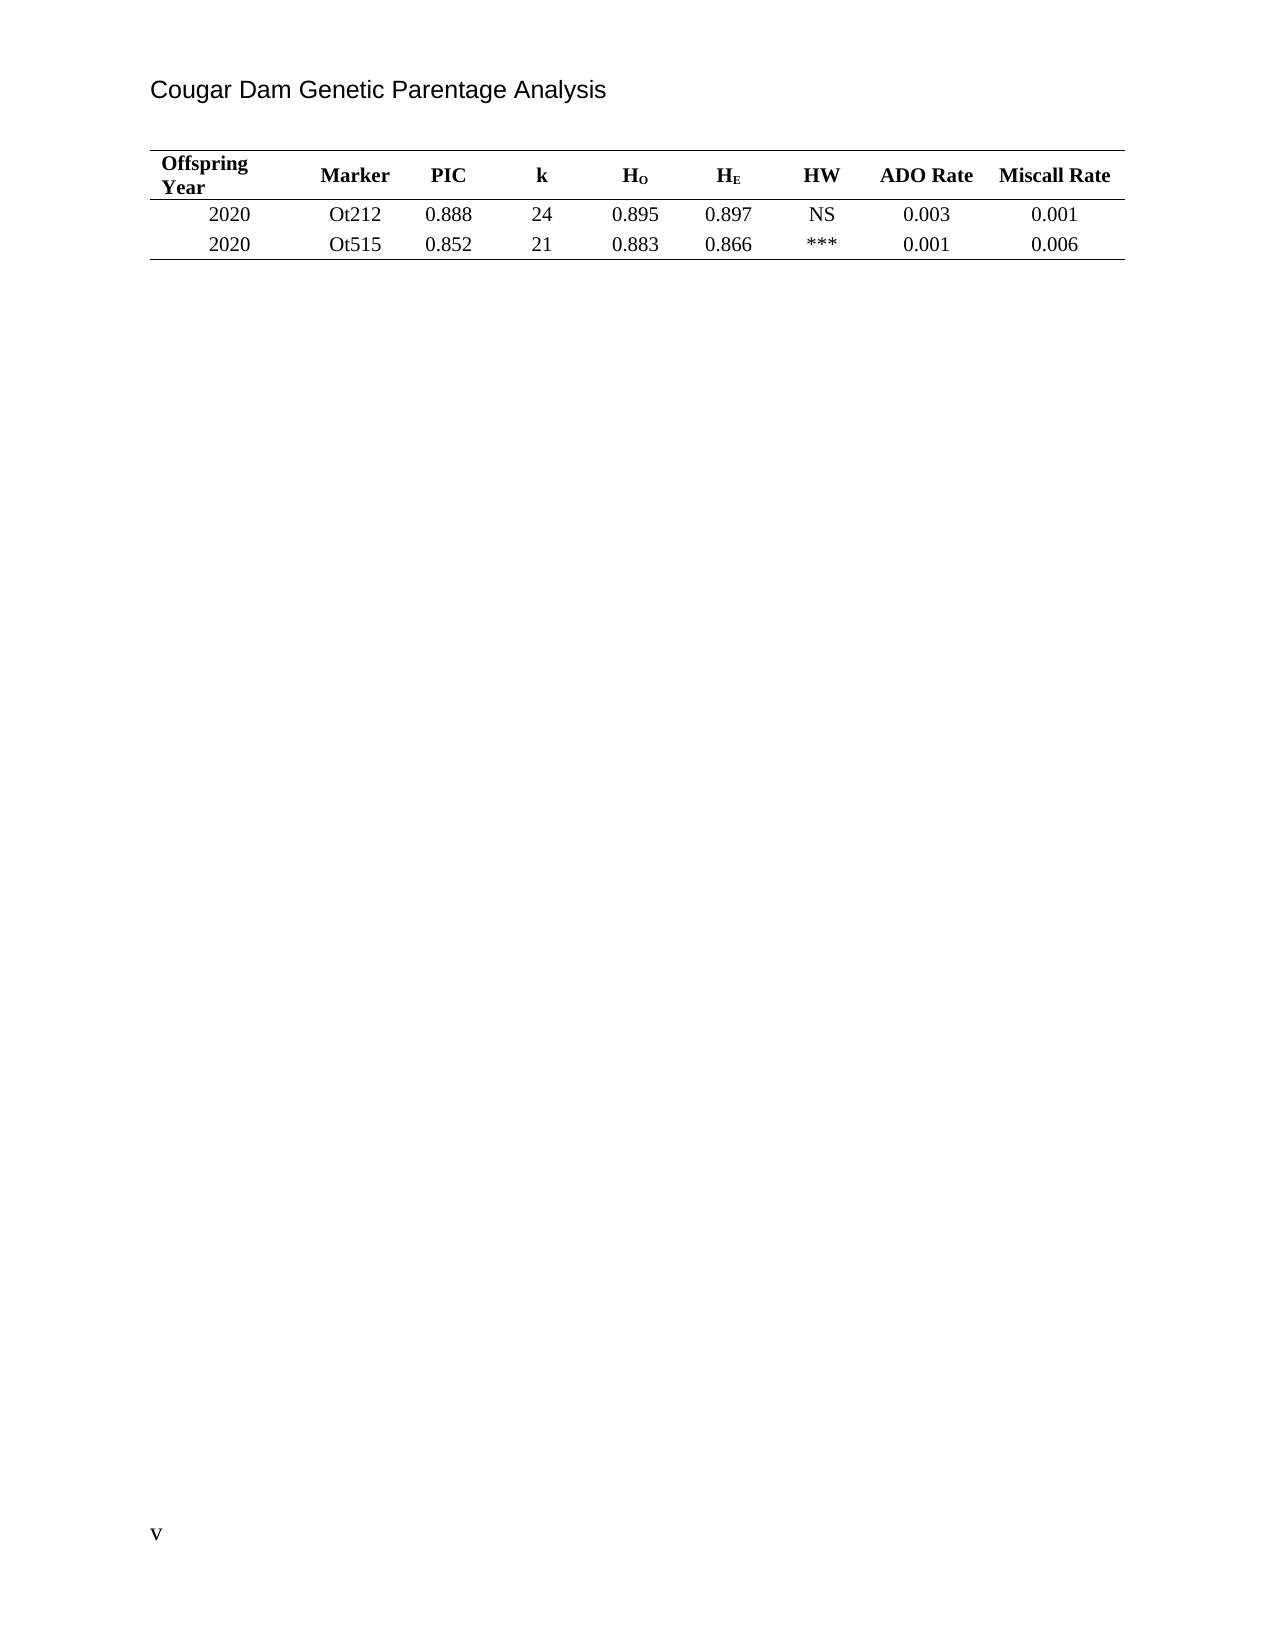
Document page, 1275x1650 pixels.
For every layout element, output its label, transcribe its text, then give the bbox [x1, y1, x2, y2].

table_cell 21 [495, 229, 588, 259]
table_cell *** [775, 229, 869, 259]
table_cell 0.852 [402, 229, 495, 259]
table_header Miscall Rate [984, 151, 1125, 199]
table_cell NS [775, 200, 869, 229]
table_cell Ot515 [309, 229, 402, 259]
table_cell 0.888 [402, 200, 495, 229]
table_cell 0.001 [984, 200, 1125, 229]
table_cell 0.897 [682, 200, 775, 229]
table_cell 0.866 [682, 229, 775, 259]
table_header k [495, 151, 588, 199]
table_header PIC [402, 151, 495, 199]
table_cell 2020 [150, 200, 308, 229]
table_cell 24 [495, 200, 588, 229]
table_cell 0.003 [869, 200, 984, 229]
table_header HO [589, 151, 682, 199]
table_header Marker [309, 151, 402, 199]
table_header HW [775, 151, 869, 199]
table_cell 2020 [150, 229, 308, 259]
table_cell 0.895 [589, 200, 682, 229]
table_cell 0.883 [589, 229, 682, 259]
table_header HE [682, 151, 775, 199]
table_cell 0.001 [869, 229, 984, 259]
table_header ADO Rate [869, 151, 984, 199]
table_cell Ot212 [309, 200, 402, 229]
table_cell 0.006 [984, 229, 1125, 259]
table_header Offspring Year [150, 151, 308, 199]
